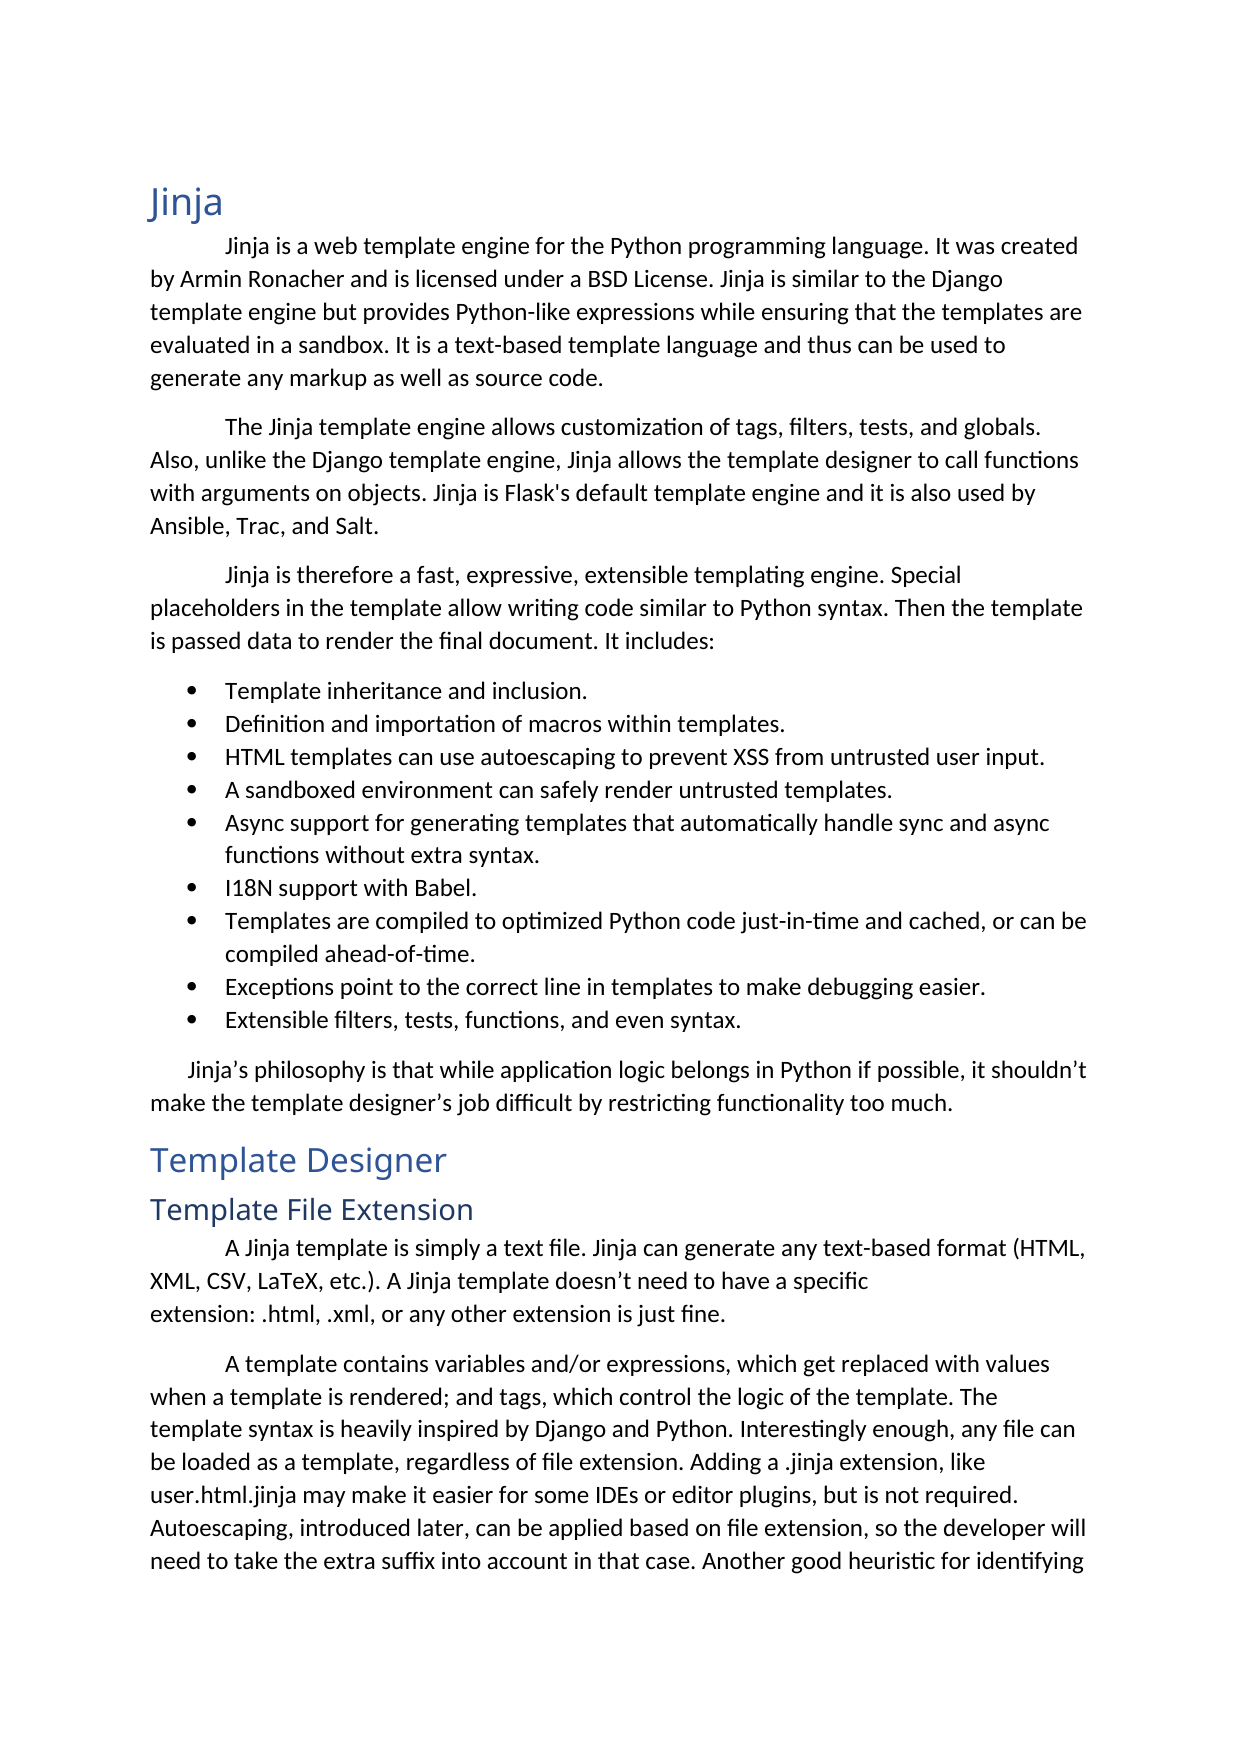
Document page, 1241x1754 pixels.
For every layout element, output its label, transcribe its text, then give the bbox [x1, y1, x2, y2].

subtitle Template Designer [150, 1136, 1090, 1182]
subtitle Template File Extension [150, 1189, 1090, 1229]
text The Jinja template engine allows customization of tags, filters, tests, and globals. Also, unlike the Django template engine, Jinja allows the template designer to call functions with arguments on objects. Jinja is Flask's default template engine and it is also used by Ansible, Trac, and Salt. [150, 411, 1090, 541]
text Jinja is a web template engine for the Python programming language. It was created by Armin Ronacher and is licensed under a BSD License. Jinja is similar to the Django template engine but provides Python-like expressions while ensuring that the templates are evaluated in a sandbox. It is a text-based template language and thus can be used to generate any markup as well as source code. [150, 230, 1090, 392]
list Exceptions point to the correct line in templates to make debugging easier. [187, 971, 1090, 1002]
list Template inheritance and inclusion. [187, 675, 1090, 706]
list HTML templates can use autoescaping to prevent XSS from untrusted user input. [187, 741, 1090, 771]
list A sandboxed environment can safely render untrusted templates. [187, 774, 1090, 804]
list Templates are compiled to optimized Python code just-in-time and cached, or can be compiled ahead-of-time. [187, 906, 1090, 969]
list Async support for generating templates that automatically handle sync and async functions without extra syntax. [187, 807, 1090, 870]
list Extensible filters, tests, functions, and even syntax. [187, 1004, 1090, 1035]
text Jinja’s philosophy is that while application logic belongs in Python if possible, it shouldn’t make the template designer’s job difficult by restricting functionality too much. [150, 1054, 1090, 1117]
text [150, 1348, 1090, 1576]
text Jinja is therefore a fast, expressive, extensible templating engine. Special placeholders in the template allow writing code similar to Python syntax. Then the template is passed data to render the final document. It includes: [150, 560, 1090, 656]
text A Jinja template is simply a text file. Jinja can generate any text-based format (HTML, XML, CSV, LaTeX, etc.). A Jinja template doesn’t need to have a specific extension: .html, .xml, or any other extension is just fine. [150, 1232, 1090, 1329]
list Definition and importation of macros within templates. [187, 708, 1090, 738]
list I18N support with Babel. [187, 873, 1090, 903]
subtitle Jinja [150, 175, 1090, 226]
